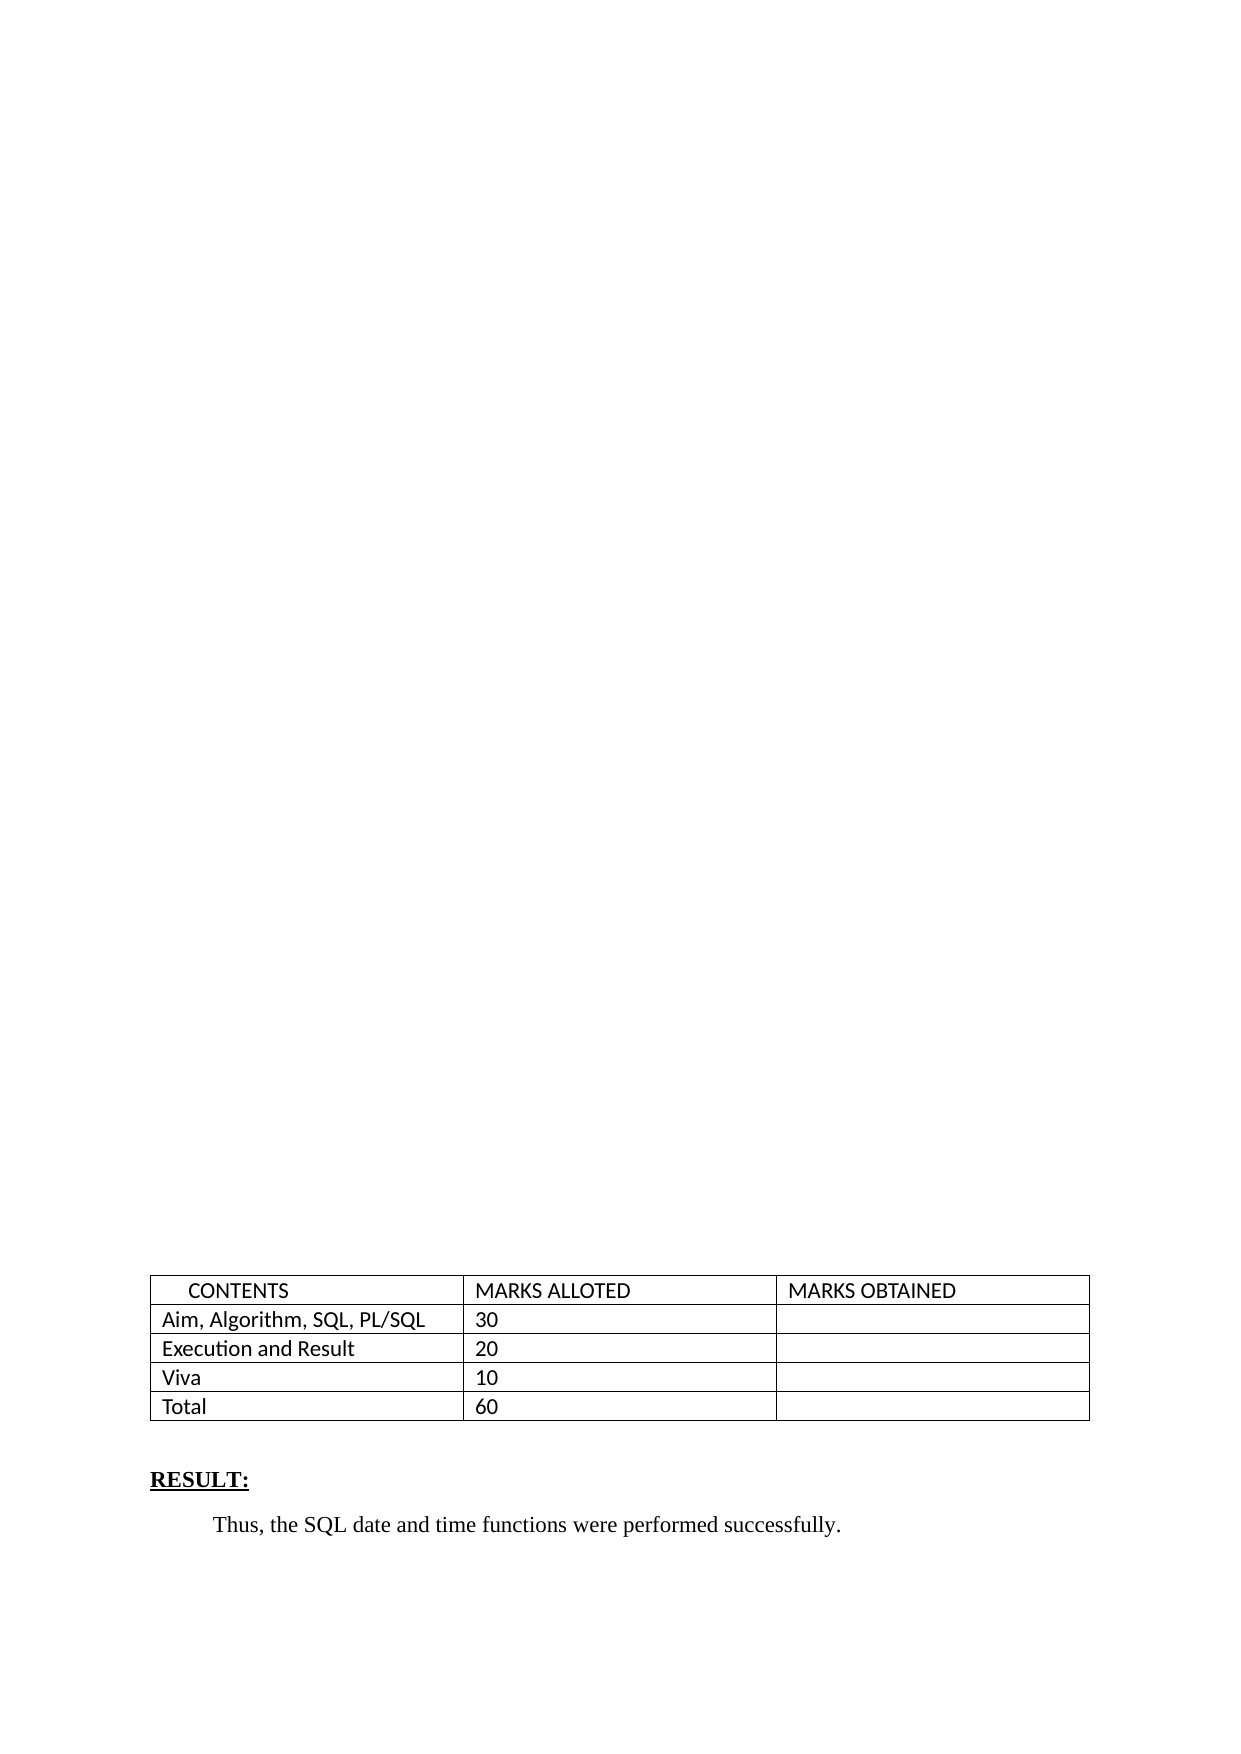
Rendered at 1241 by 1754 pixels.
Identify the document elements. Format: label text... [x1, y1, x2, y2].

table_header MARKS ALLOTED [464, 1276, 776, 1304]
table_cell Aim, Algorithm, SQL, PL/SQL [151, 1305, 463, 1333]
text RESULT: [150, 1466, 1090, 1493]
table_cell 20 [464, 1334, 776, 1362]
table_cell Total [151, 1392, 463, 1420]
table_cell Execution and Result [151, 1334, 463, 1362]
table_cell 60 [464, 1392, 776, 1420]
table_cell [777, 1363, 1089, 1391]
table_cell 10 [464, 1363, 776, 1391]
table_cell Viva [151, 1363, 463, 1391]
table_header MARKS OBTAINED [777, 1276, 1089, 1304]
table_cell 30 [464, 1305, 776, 1333]
text Thus, the SQL date and time functions were performed successfully. [150, 1512, 1090, 1538]
table_header CONTENTS [151, 1276, 463, 1304]
table_cell [777, 1334, 1089, 1362]
table_cell [777, 1305, 1089, 1333]
table_cell [777, 1392, 1089, 1420]
